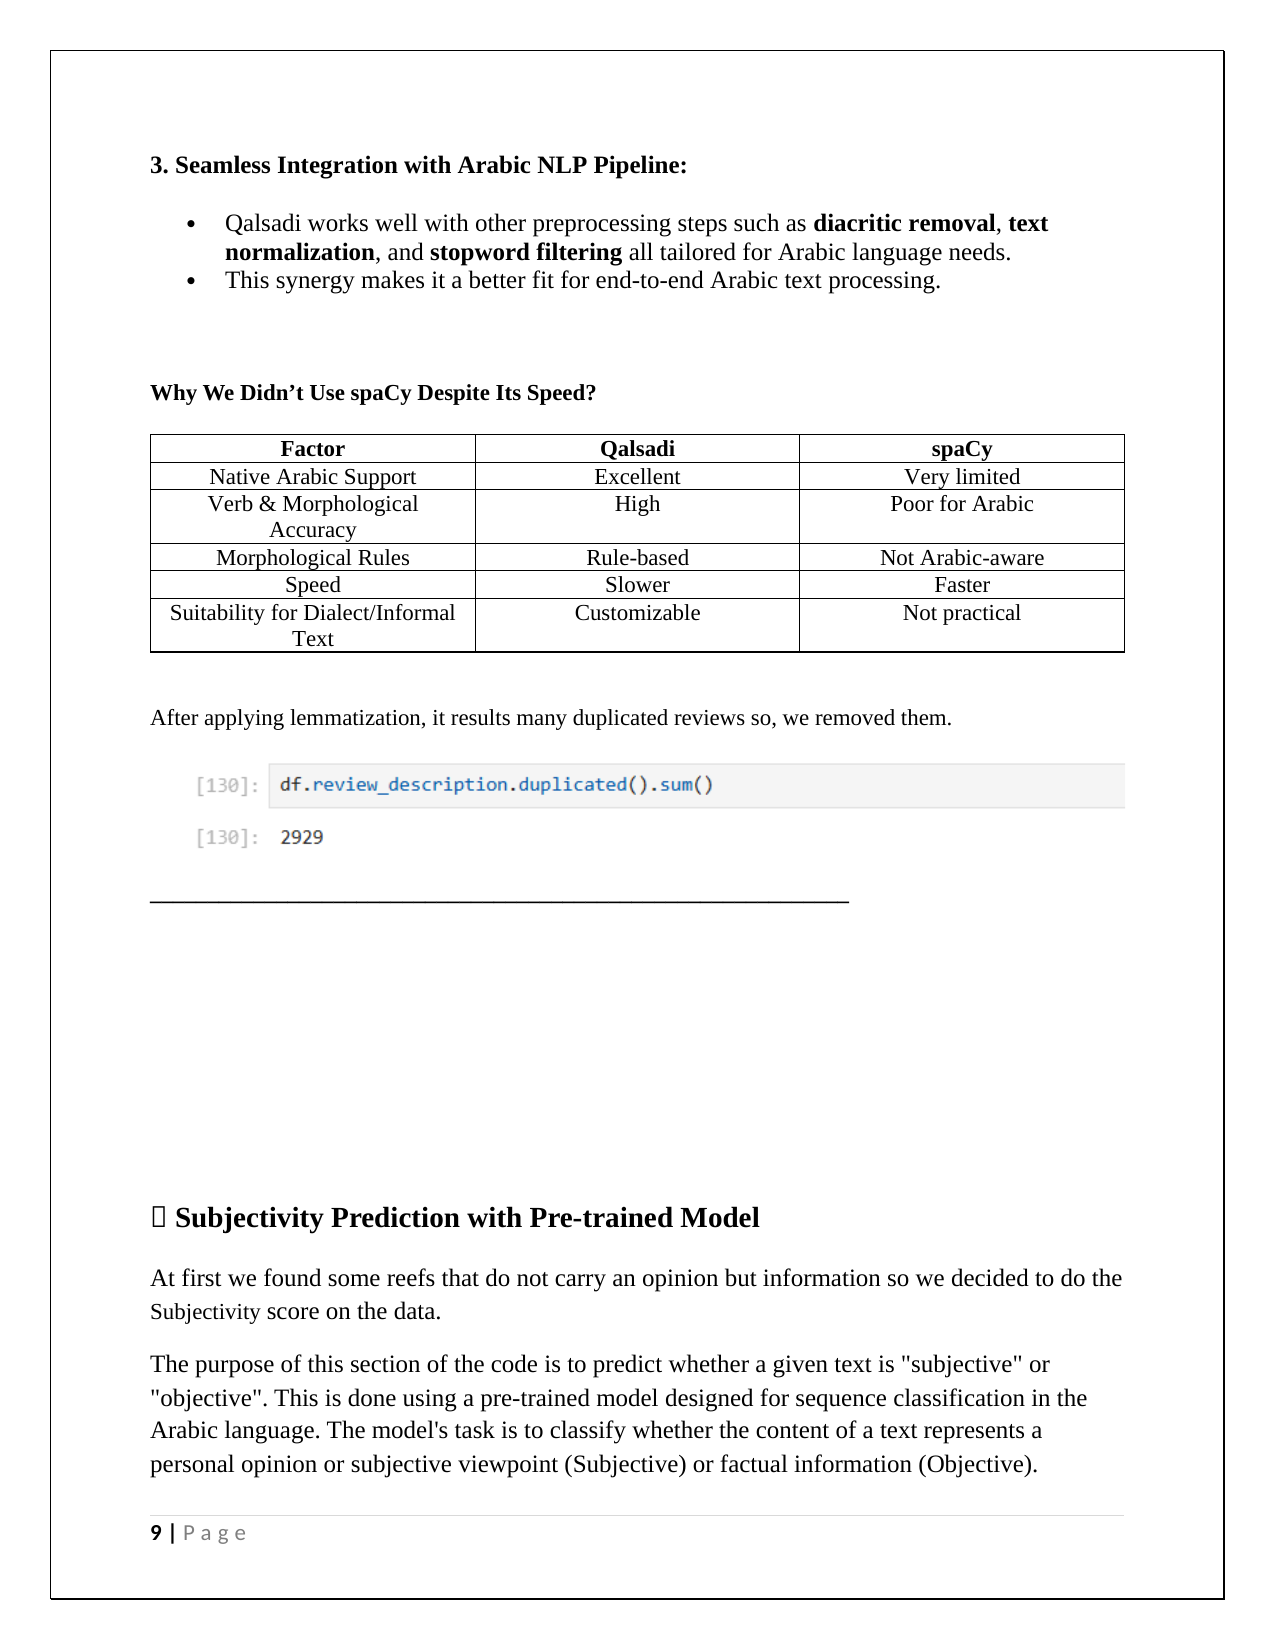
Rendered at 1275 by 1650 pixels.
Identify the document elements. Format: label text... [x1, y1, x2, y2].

text The purpose of this section of the code is to predict whether a given text is "subjective" or "objective". This is done using a pre-trained model designed for sequence classification in the Arabic language. The model's task is to classify whether the content of a text represents a personal opinion or subjective viewpoint (Subjective) or factual information (Objective). [150, 1349, 1124, 1477]
table_header Qalsadi [476, 435, 799, 462]
table_cell Verb & Morphological Accuracy [151, 490, 475, 543]
text After applying lemmatization, it results many duplicated reviews so, we removed them. [150, 703, 1124, 730]
table_cell Very limited [800, 463, 1124, 489]
list Qalsadi works well with other preprocessing steps such as diacritic removal, text normalization, and stopword filtering all tailored for Arabic language needs. [187, 208, 1124, 265]
table_cell Slower [476, 571, 799, 598]
table_cell Morphological Rules [151, 544, 475, 570]
table_cell Not practical [800, 599, 1124, 651]
table_cell Not Arabic-aware [800, 544, 1124, 570]
table_cell High [476, 490, 799, 543]
table_cell Speed [151, 571, 475, 598]
table_header Factor [151, 435, 475, 462]
text At first we found some reefs that do not carry an opinion but information so we decided to do the Subjectivity score on the data. [150, 1263, 1124, 1324]
table_cell Rule-based [476, 544, 799, 570]
table_header spaCy [800, 435, 1124, 462]
table_cell Native Arabic Support [151, 463, 475, 489]
list This synergy makes it a better fit for end-to-end Arabic text processing. [187, 265, 1124, 294]
text 3. Seamless Integration with Arabic NLP Pipeline: [150, 150, 1124, 179]
table_cell Customizable [476, 599, 799, 651]
text 🔹 Subjectivity Prediction with Pre-trained Model [150, 1196, 1124, 1236]
picture [150, 754, 1125, 855]
table_cell Suitability for Dialect/Informal Text [151, 599, 475, 651]
text Why We Didn’t Use spaCy Despite Its Speed? [150, 379, 1124, 405]
table_cell Faster [800, 571, 1124, 598]
text _____________________________________________________________ [150, 879, 1124, 906]
table_cell Poor for Arabic [800, 490, 1124, 543]
table_cell Excellent [476, 463, 799, 489]
